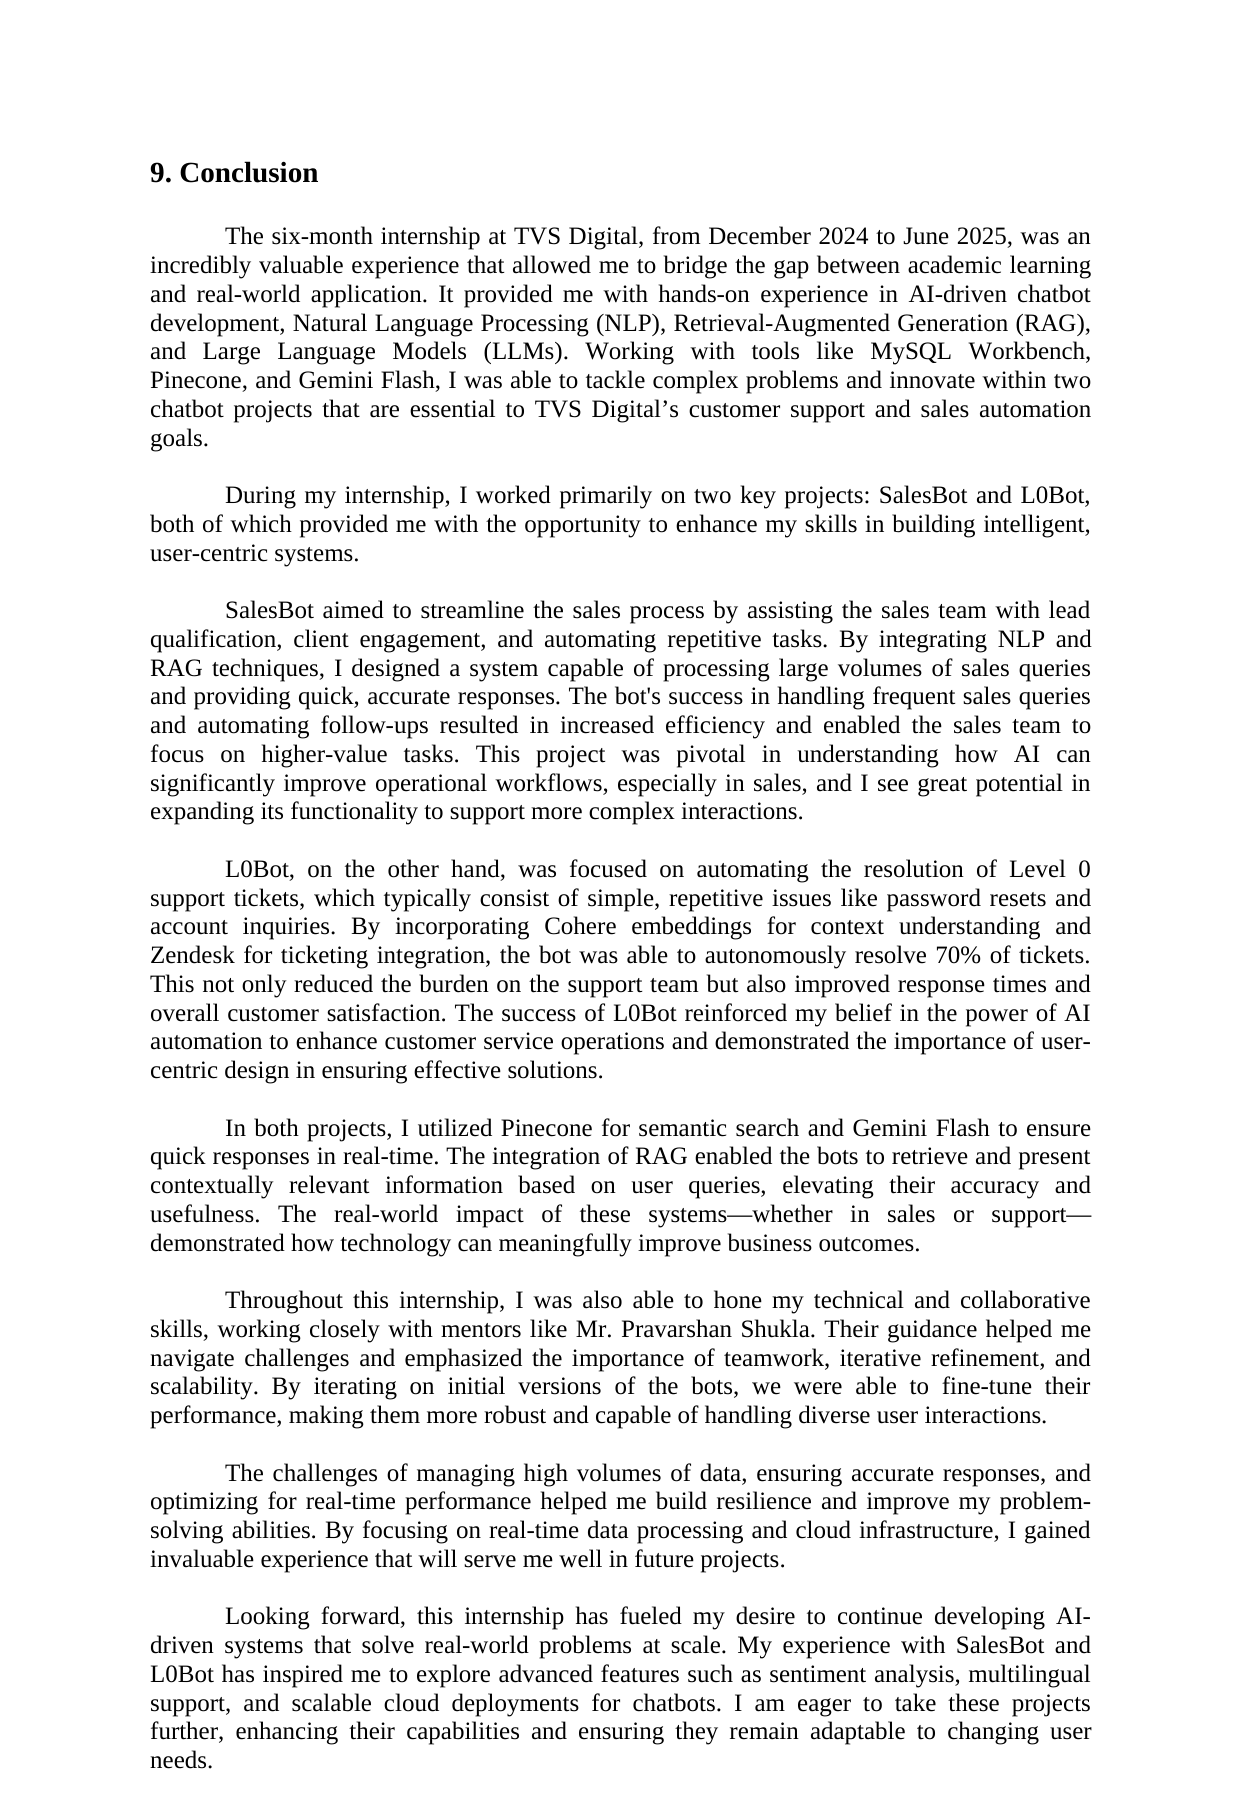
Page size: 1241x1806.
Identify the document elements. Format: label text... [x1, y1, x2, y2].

text 9. Conclusion [150, 155, 1154, 189]
text SalesBot aimed to streamline the sales process by assisting the sales team with lead qualification, client engagement, and automating repetitive tasks. By integrating NLP and RAG techniques, I designed a system capable of processing large volumes of sales queries and providing quick, accurate responses. The bot's success in handling frequent sales queries and automating follow-ups resulted in increased efficiency and enabled the sales team to focus on higher-value tasks. This project was pivotal in understanding how AI can significantly improve operational workflows, especially in sales, and I see great potential in expanding its functionality to support more complex interactions. [150, 595, 1092, 825]
text In both projects, I utilized Pinecone for semantic search and Gemini Flash to ensure quick responses in real-time. The integration of RAG enabled the bots to retrieve and present contextually relevant information based on user queries, elevating their accuracy and usefulness. The real-world impact of these systems—whether in sales or support—demonstrated how technology can meaningfully improve business outcomes. [150, 1113, 1092, 1256]
text Looking forward, this internship has fueled my desire to continue developing AI-driven systems that solve real-world problems at scale. My experience with SalesBot and L0Bot has inspired me to explore advanced features such as sentiment analysis, multilingual support, and scalable cloud deployments for chatbots. I am eager to take these projects further, enhancing their capabilities and ensuring they remain adaptable to changing user needs. [150, 1601, 1092, 1774]
text The challenges of managing high volumes of data, ensuring accurate responses, and optimizing for real-time performance helped me build resilience and improve my problem-solving abilities. By focusing on real-time data processing and cloud infrastructure, I gained invaluable experience that will serve me well in future projects. [150, 1458, 1092, 1573]
text The six-month internship at TVS Digital, from December 2024 to June 2025, was an incredibly valuable experience that allowed me to bridge the gap between academic learning and real-world application. It provided me with hands-on experience in AI-driven chatbot development, Natural Language Processing (NLP), Retrieval-Augmented Generation (RAG), and Large Language Models (LLMs). Working with tools like MySQL Workbench, Pinecone, and Gemini Flash, I was able to tackle complex problems and innovate within two chatbot projects that are essential to TVS Digital’s customer support and sales automation goals. [150, 221, 1092, 451]
text L0Bot, on the other hand, was focused on automating the resolution of Level 0 support tickets, which typically consist of simple, repetitive issues like password resets and account inquiries. By incorporating Cohere embeddings for context understanding and Zendesk for ticketing integration, the bot was able to autonomously resolve 70% of tickets. This not only reduced the burden on the support team but also improved response times and overall customer satisfaction. The success of L0Bot reinforced my belief in the power of AI automation to enhance customer service operations and demonstrated the importance of user-centric design in ensuring effective solutions. [150, 854, 1092, 1084]
text During my internship, I worked primarily on two key projects: SalesBot and L0Bot, both of which provided me with the opportunity to enhance my skills in building intelligent, user-centric systems. [150, 480, 1092, 566]
text Throughout this internship, I was also able to hone my technical and collaborative skills, working closely with mentors like Mr. Pravarshan Shukla. Their guidance helped me navigate challenges and emphasized the importance of teamwork, iterative refinement, and scalability. By iterating on initial versions of the bots, we were able to fine-tune their performance, making them more robust and capable of handling diverse user interactions. [150, 1285, 1092, 1429]
